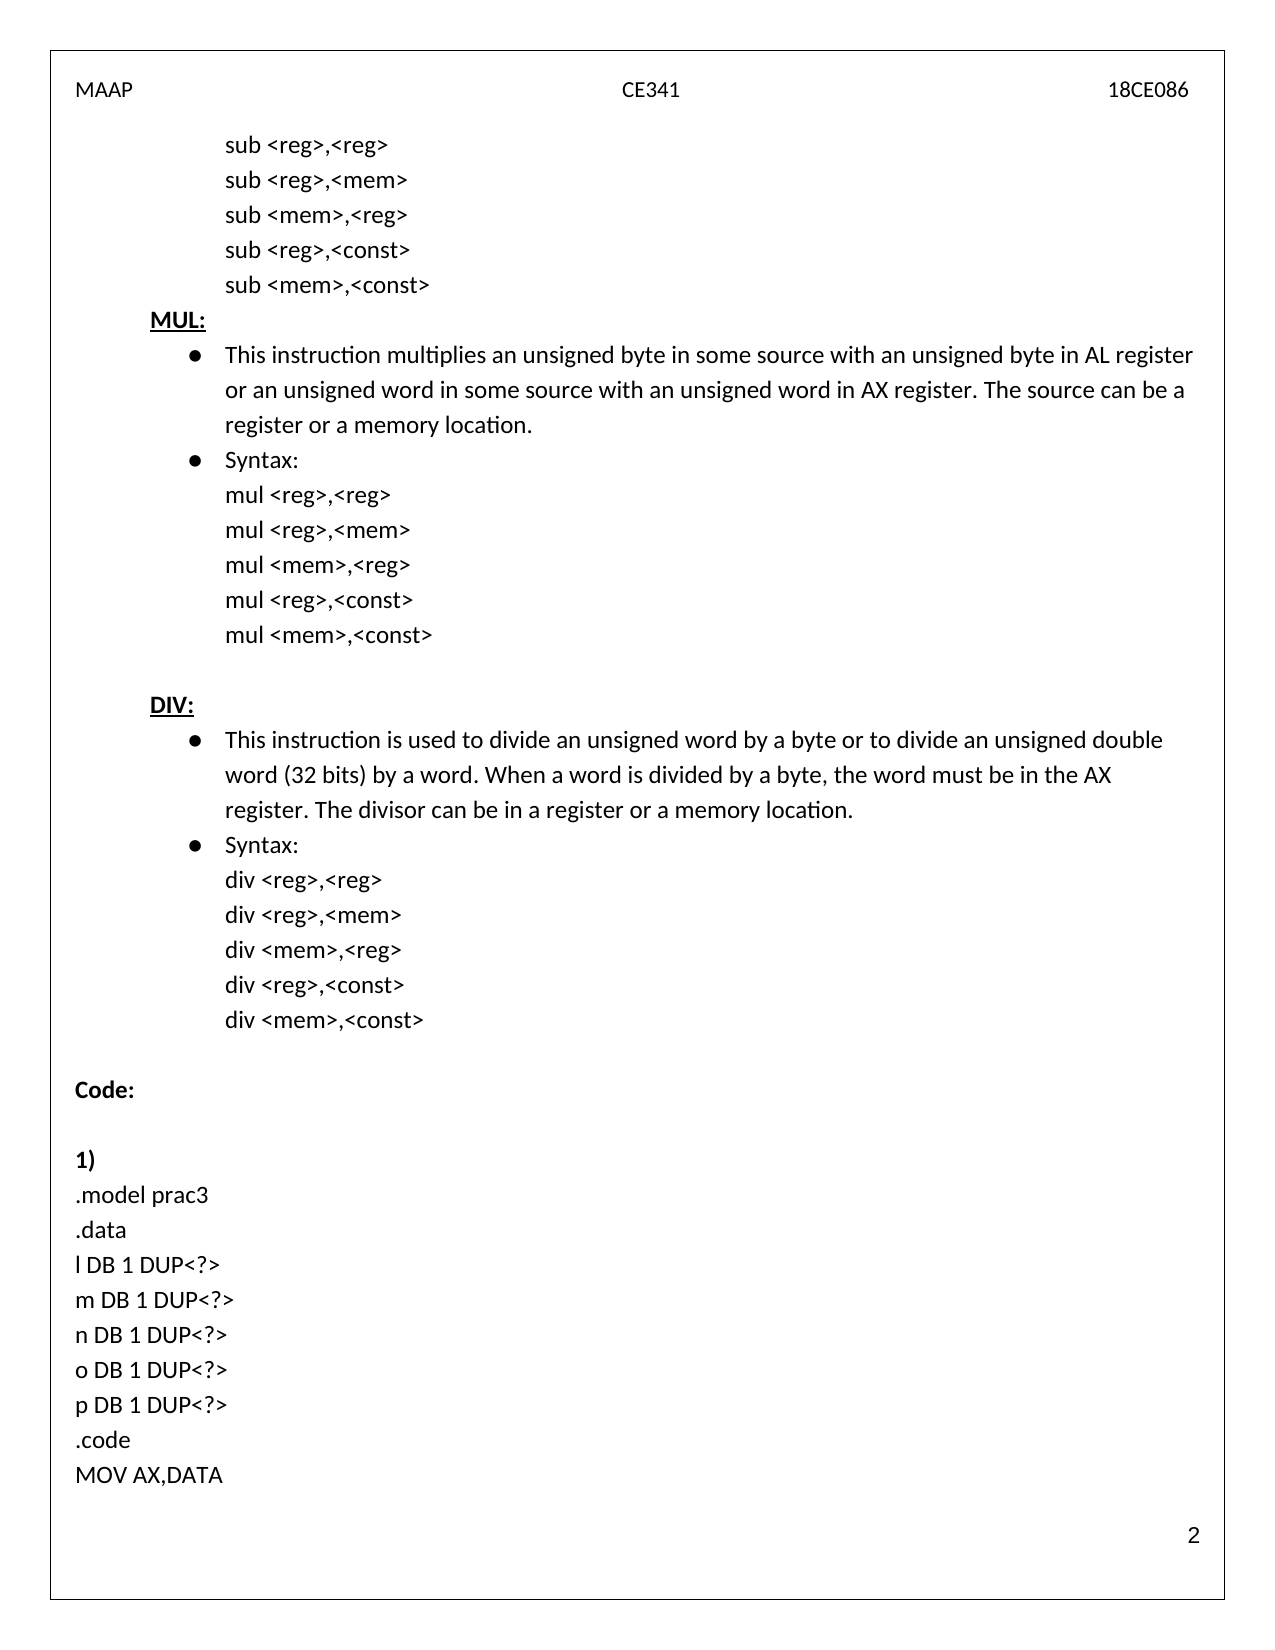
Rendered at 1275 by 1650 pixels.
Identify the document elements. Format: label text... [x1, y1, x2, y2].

text Code: [75, 1074, 1200, 1105]
list Syntax: [187, 829, 1200, 860]
text mul <reg>,<const> [150, 584, 1200, 615]
text div <mem>,<reg> [225, 934, 1200, 965]
text div <reg>,<reg> [225, 864, 1200, 895]
text mul <mem>,<const> [150, 619, 1200, 650]
text div <reg>,<const> [225, 969, 1200, 1000]
text sub <mem>,<reg> [225, 199, 1200, 230]
text sub <reg>,<mem> [225, 164, 1200, 195]
text mul <reg>,<reg> [225, 479, 1200, 510]
text .model prac3 [75, 1179, 1200, 1210]
text MUL: [75, 304, 1200, 335]
text mul <reg>,<mem> [225, 514, 1200, 545]
text sub <mem>,<const> [225, 269, 1200, 300]
list Syntax: [187, 444, 1200, 475]
text sub <reg>,<reg> [225, 129, 1200, 160]
text MOV AX,DATA [75, 1459, 1200, 1490]
list This instruction multiplies an unsigned byte in some source with an unsigned byte in AL register or an unsigned word in some source with an unsigned word in AX register. The source can be a register or a memory location. [187, 339, 1200, 440]
text div <reg>,<mem> [225, 899, 1200, 930]
text DIV: [150, 689, 1200, 720]
text mul <mem>,<reg> [225, 549, 1200, 580]
text .code [75, 1424, 1200, 1455]
text p DB 1 DUP<?> [75, 1389, 1200, 1420]
text m DB 1 DUP<?> [75, 1284, 1200, 1315]
text 1) [75, 1144, 1200, 1175]
text l DB 1 DUP<?> [75, 1249, 1200, 1280]
list This instruction is used to divide an unsigned word by a byte or to divide an unsigned double word (32 bits) by a word. When a word is divided by a byte, the word must be in the AX register. The divisor can be in a register or a memory location. [187, 724, 1200, 825]
text div <mem>,<const> [225, 1004, 1200, 1035]
text .data [75, 1214, 1200, 1245]
text o DB 1 DUP<?> [75, 1354, 1200, 1385]
text sub <reg>,<const> [225, 234, 1200, 265]
text n DB 1 DUP<?> [75, 1319, 1200, 1350]
